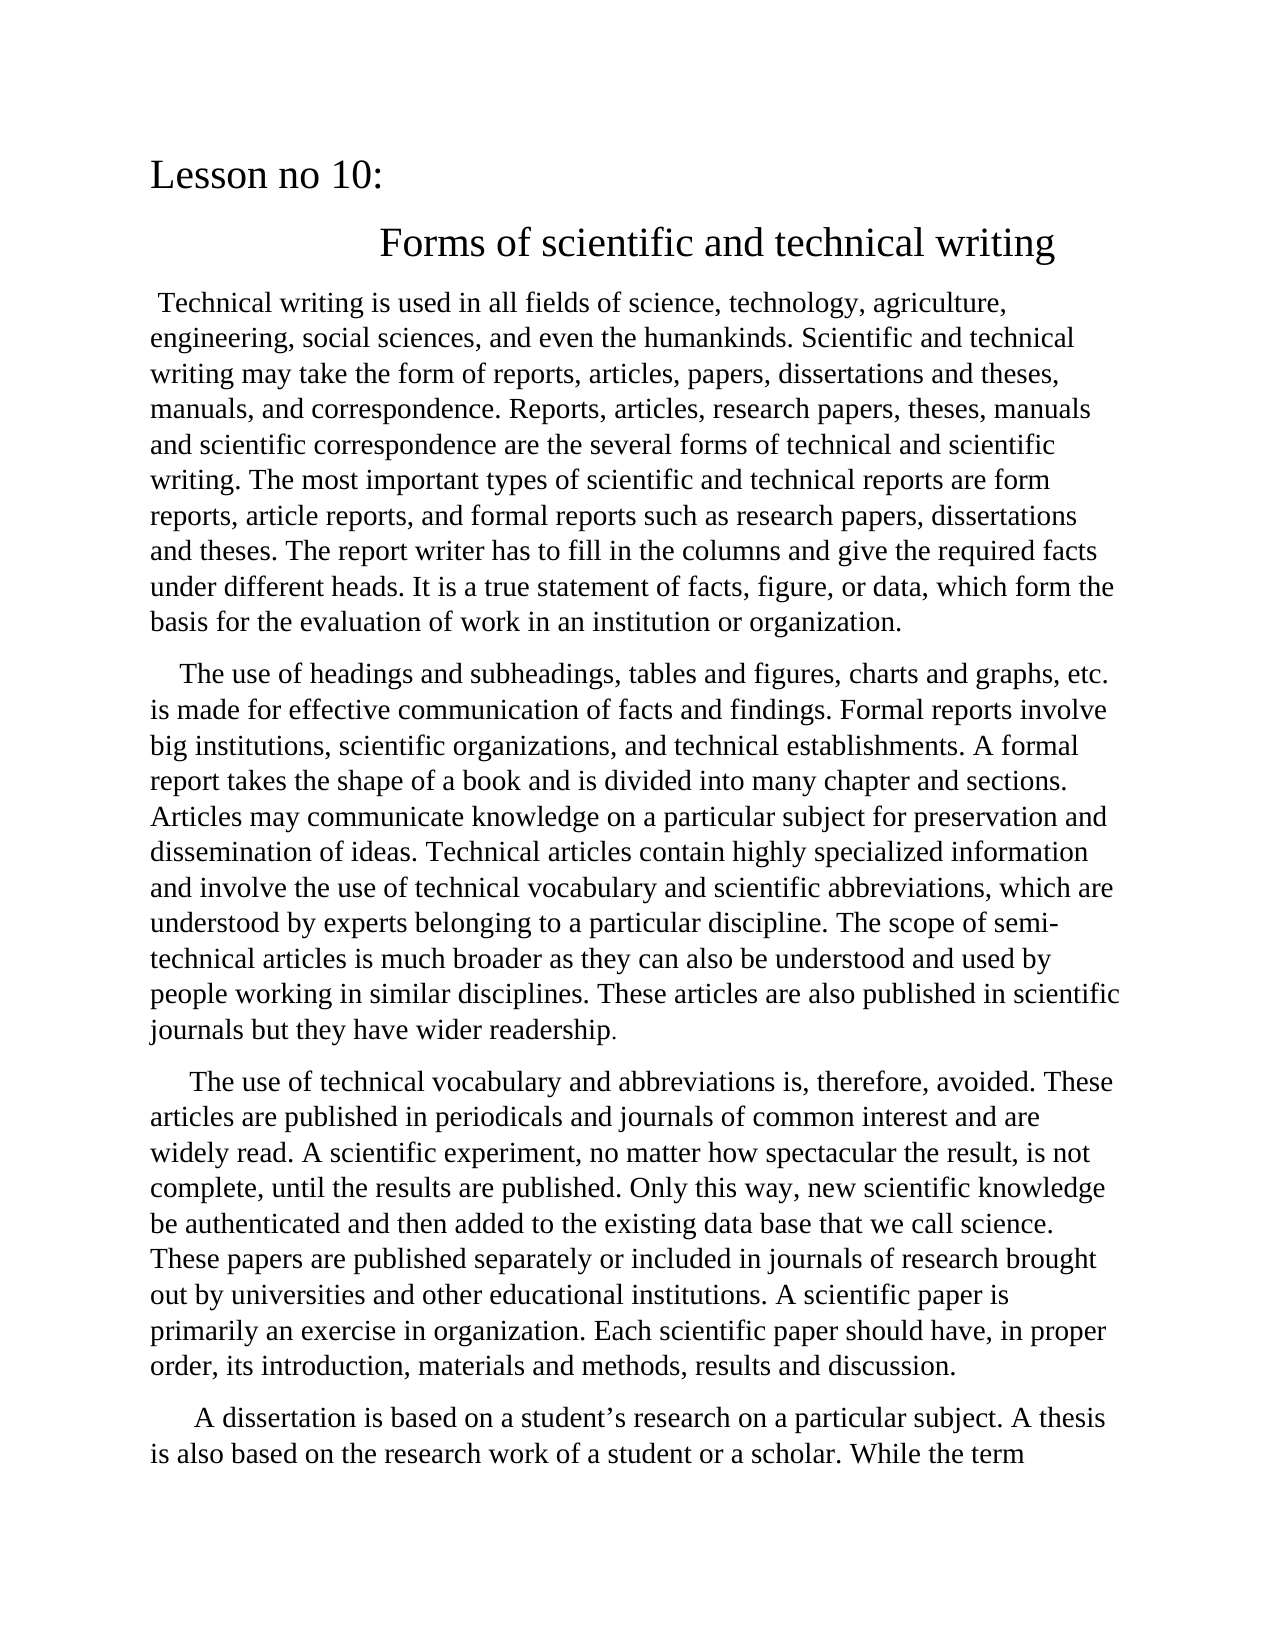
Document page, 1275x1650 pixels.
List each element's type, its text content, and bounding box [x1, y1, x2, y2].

text Forms of scientific and technical writing [150, 217, 1125, 265]
text Technical writing is used in all fields of science, technology, agriculture, engineering, social sciences, and even the humankinds. Scientific and technical writing may take the form of reports, articles, papers, dissertations and theses, manuals, and correspondence. Reports, articles, research papers, theses, manuals and scientific correspondence are the several forms of technical and scientific writing. The most important types of scientific and technical reports are form reports, article reports, and formal reports such as research papers, dissertations and theses. The report writer has to fill in the columns and give the required facts under different heads. It is a true statement of facts, figure, or data, which form the basis for the evaluation of work in an institution or organization. [150, 285, 1125, 638]
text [150, 1400, 1125, 1469]
text The use of technical vocabulary and abbreviations is, therefore, avoided. These articles are published in periodicals and journals of common interest and are widely read. A scientific experiment, no matter how spectacular the result, is not complete, until the results are published. Only this way, new scientific knowledge be authenticated and then added to the existing data base that we call science. These papers are published separately or included in journals of research brought out by universities and other educational institutions. A scientific paper is primarily an exercise in organization. Each scientific paper should have, in proper order, its introduction, materials and methods, results and discussion. [150, 1064, 1125, 1382]
text The use of headings and subheadings, tables and figures, charts and graphs, etc. is made for effective communication of facts and findings. Formal reports involve big institutions, scientific organizations, and technical establishments. A formal report takes the shape of a book and is divided into many chapter and sections. Articles may communicate knowledge on a particular subject for preservation and dissemination of ideas. Technical articles contain highly specialized information and involve the use of technical vocabulary and scientific abbreviations, which are understood by experts belonging to a particular discipline. The scope of semi-technical articles is much broader as they can also be understood and used by people working in similar disciplines. These articles are also published in scientific journals but they have wider readership. [150, 657, 1125, 1045]
text Lesson no 10: [150, 150, 1125, 198]
